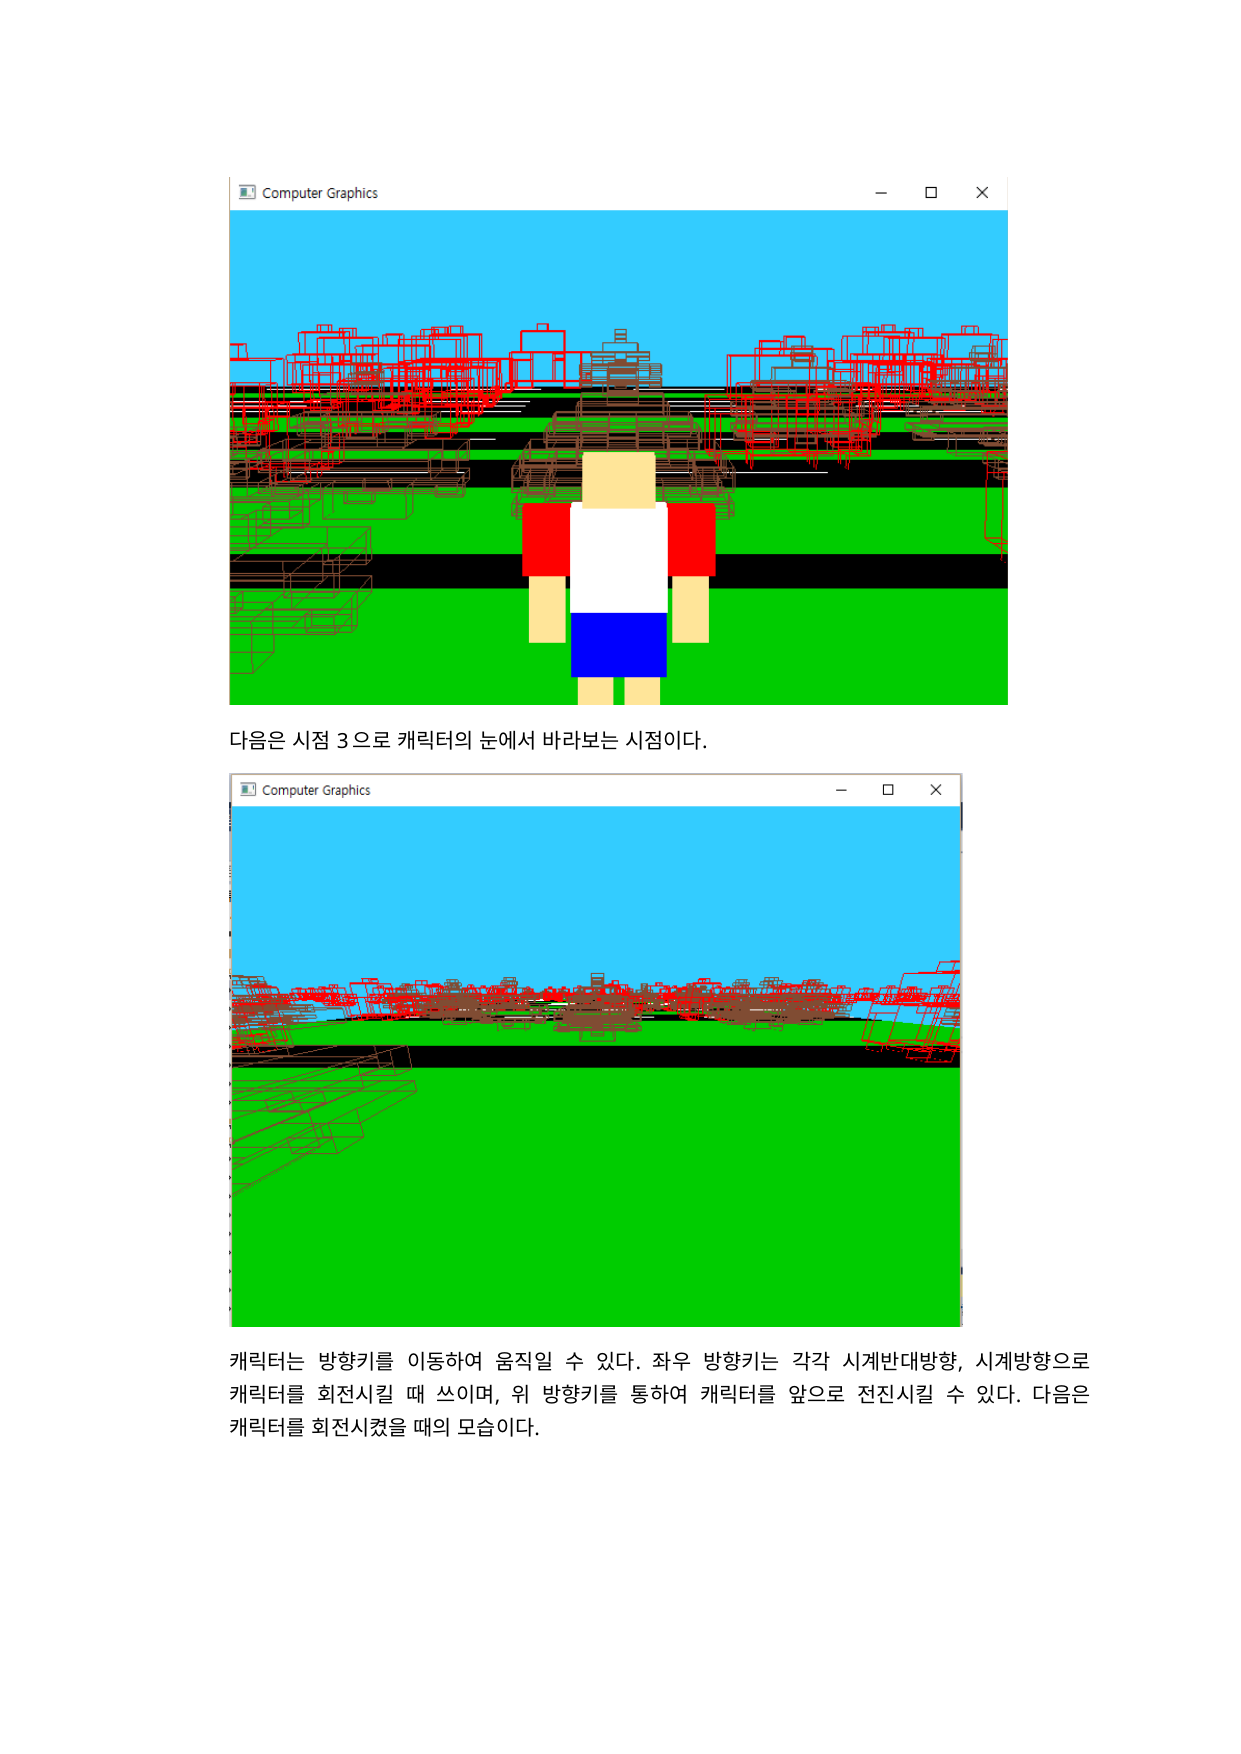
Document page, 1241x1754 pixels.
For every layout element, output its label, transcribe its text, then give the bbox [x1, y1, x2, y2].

list 캐릭터는 방향키를 이동하여 움직일 수 있다. 좌우 방향키는 각각 시계반대방향, 시계방향으로 캐릭터를 회전시킬 때 쓰이며, 위 방향키를 통하여 캐릭터를 앞으로 전진시킬 수 있다. 다음은 캐릭터를 회전시켰을 때의 모습이다. [229, 1345, 1090, 1441]
picture [229, 773, 963, 1327]
picture [229, 177, 1008, 705]
list 다음은 시점 3으로 캐릭터의 눈에서 바라보는 시점이다. [229, 724, 1090, 754]
